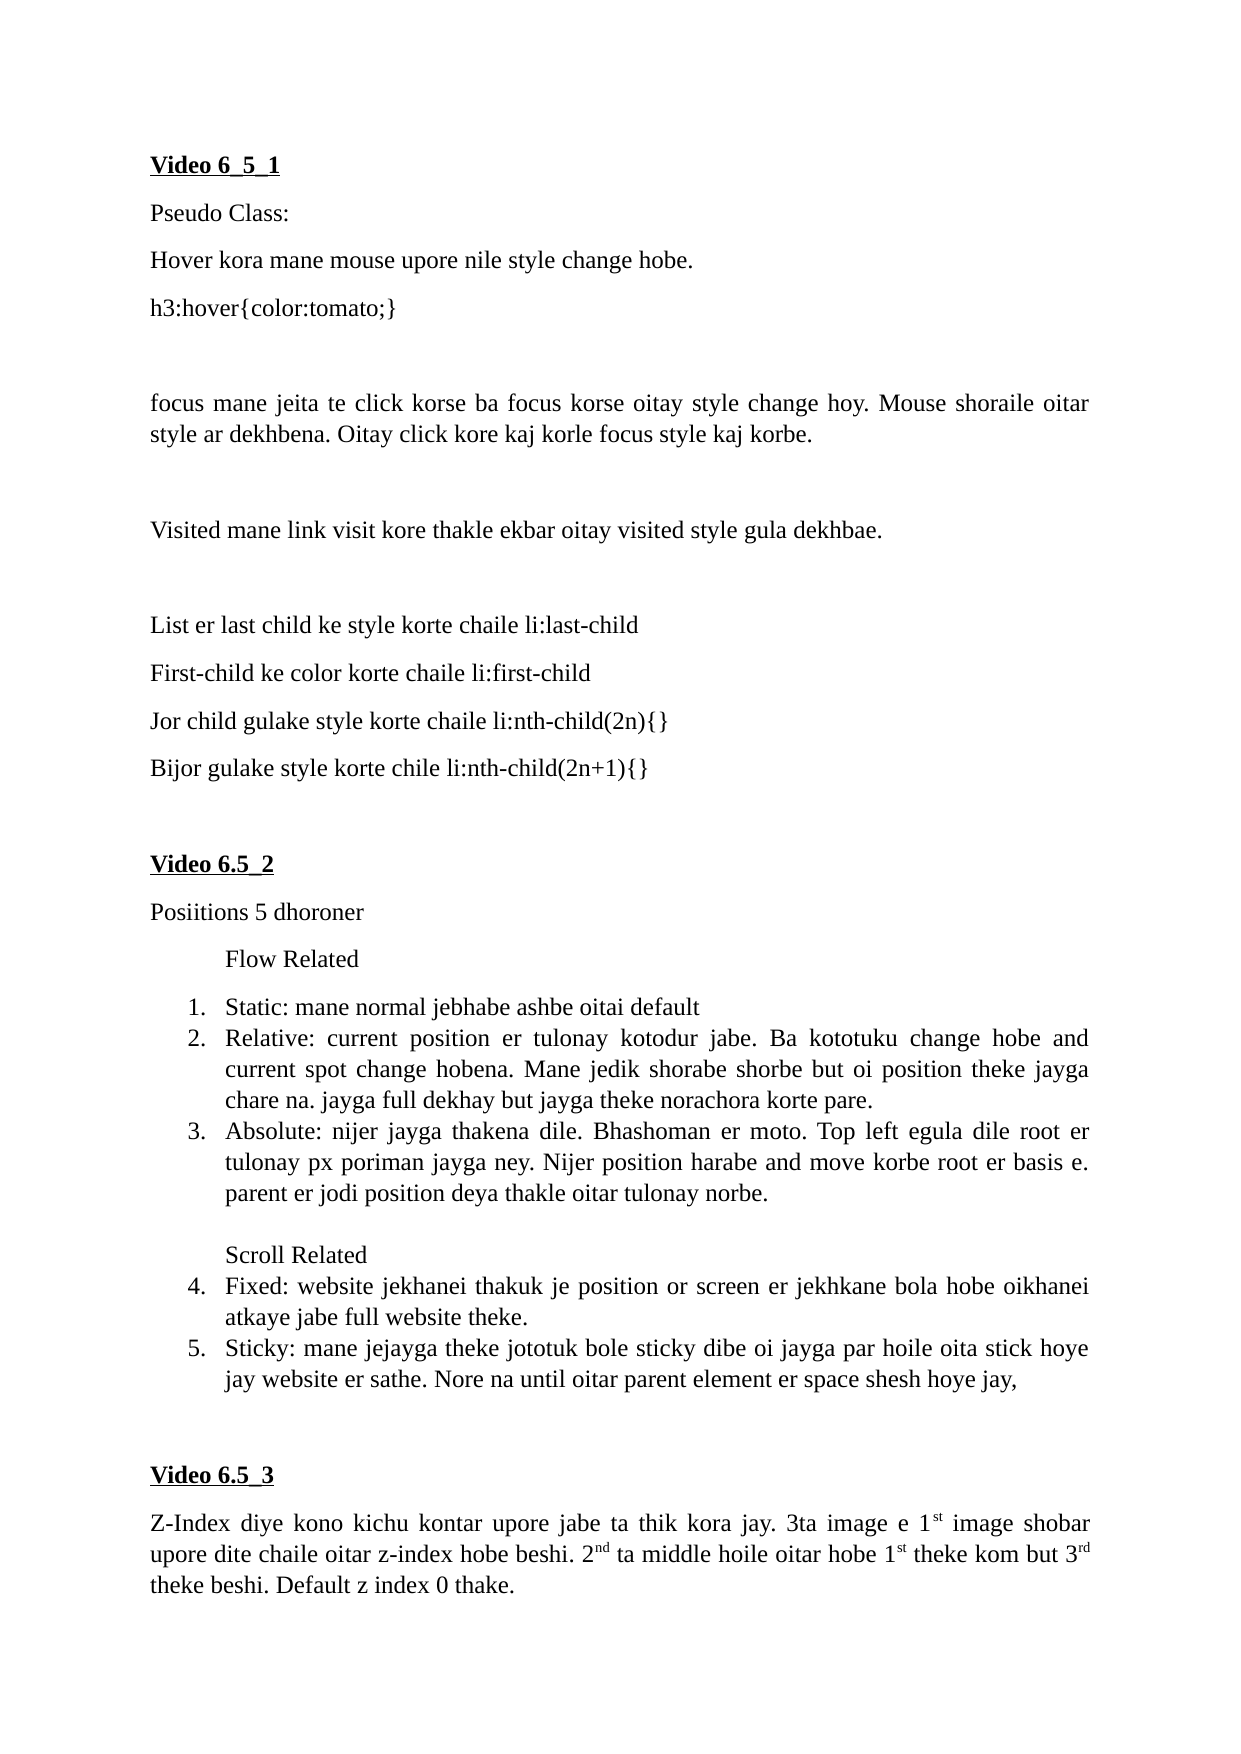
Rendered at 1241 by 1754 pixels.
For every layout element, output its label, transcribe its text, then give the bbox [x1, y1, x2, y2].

list Fixed: website jekhanei thakuk je position or screen er jekhkane bola hobe oikhanei atkaye jabe full website theke. [187, 1271, 1090, 1331]
list Relative: current position er tulonay kotodur jabe. Ba kototuku change hobe and current spot change hobena. Mane jedik shorabe shorbe but oi position theke jayga chare na. jayga full dekhay but jayga theke norachora korte pare. [187, 1023, 1090, 1114]
text Visited mane link visit kore thakle ekbar oitay visited style gula dekhbae. [150, 515, 1090, 544]
text Video 6.5_2 [150, 849, 1090, 878]
text Video 6.5_3 [150, 1460, 1090, 1489]
text Video 6_5_1 [150, 150, 1090, 179]
text Bijor gulake style korte chile li:nth-child(2n+1){} [150, 753, 1090, 782]
text Jor child gulake style korte chaile li:nth-child(2n){} [150, 706, 1090, 734]
text Pseudo Class: [150, 198, 1090, 226]
text Hover kora mane mouse upore nile style change hobe. [150, 245, 1090, 274]
text h3:hover{color:tomato;} [150, 293, 1090, 322]
list Scroll Related [225, 1240, 1090, 1269]
text Flow Related [150, 944, 1090, 973]
list Sticky: mane jejayga theke jototuk bole sticky dibe oi jayga par hoile oita stick hoye jay website er sathe. Nore na until oitar parent element er space shesh hoye jay, [187, 1333, 1090, 1393]
list Static: mane normal jebhabe ashbe oitai default [187, 992, 1090, 1021]
text focus mane jeita te click korse ba focus korse oitay style change hoy. Mouse shoraile oitar style ar dekhbena. Oitay click kore kaj korle focus style kaj korbe. [150, 388, 1090, 448]
list Absolute: nijer jayga thakena dile. Bhashoman er moto. Top left egula dile root er tulonay px poriman jayga ney. Nijer position harabe and move korbe root er basis e. parent er jodi position deya thakle oitar tulonay norbe. [187, 1116, 1090, 1207]
text Z-Index diye kono kichu kontar upore jabe ta thik kora jay. 3ta image e 1st image shobar upore dite chaile oitar z-index hobe beshi. 2nd ta middle hoile oitar hobe 1st theke kom but 3rd theke beshi. Default z index 0 thake. [150, 1508, 1090, 1598]
text First-child ke color korte chaile li:first-child [150, 658, 1090, 687]
text List er last child ke style korte chaile li:last-child [150, 610, 1090, 639]
text Posiitions 5 dhoroner [150, 897, 1090, 925]
